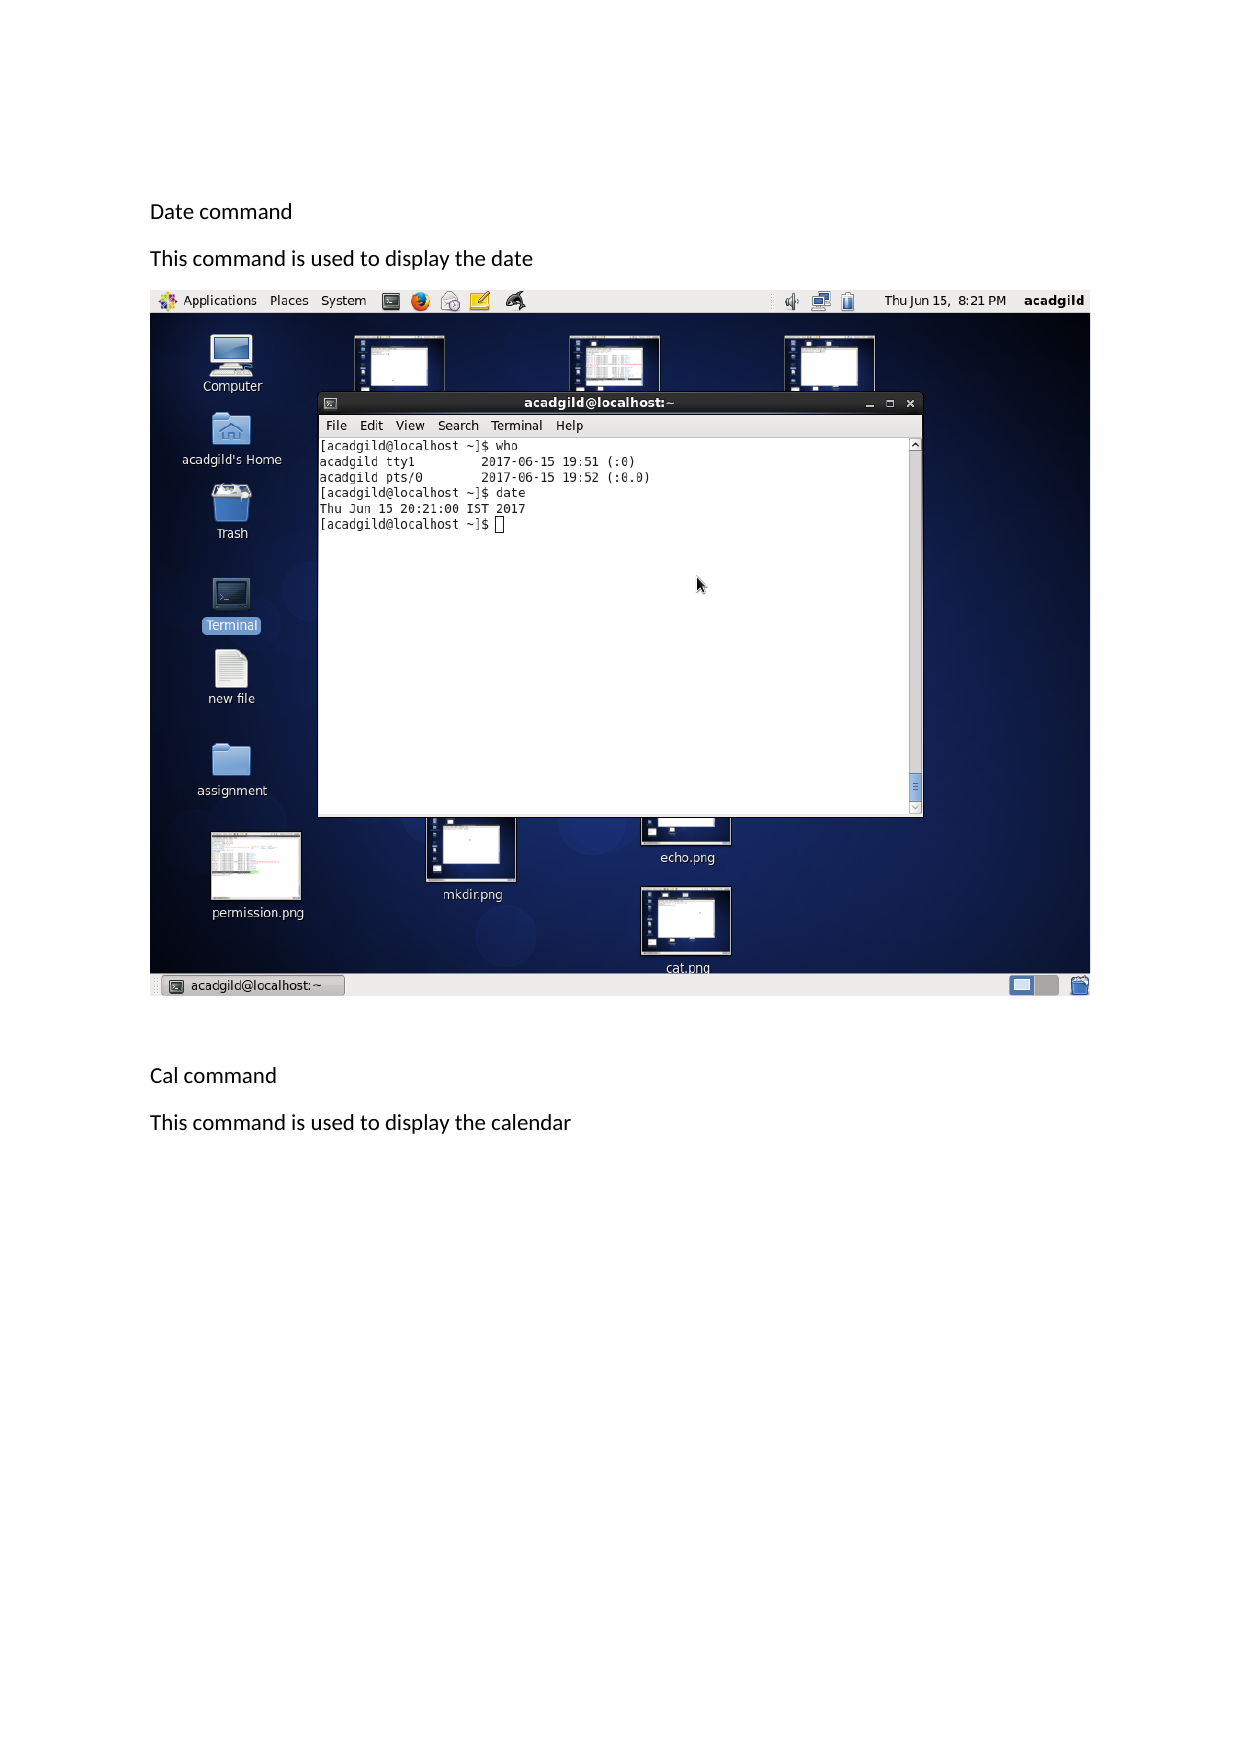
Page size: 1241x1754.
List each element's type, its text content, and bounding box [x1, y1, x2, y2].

text Date command [150, 197, 1090, 225]
text This command is used to display the date [150, 244, 1090, 272]
picture [150, 290, 1091, 996]
text This command is used to display the calendar [150, 1108, 1090, 1136]
text Cal command [150, 1062, 1090, 1089]
